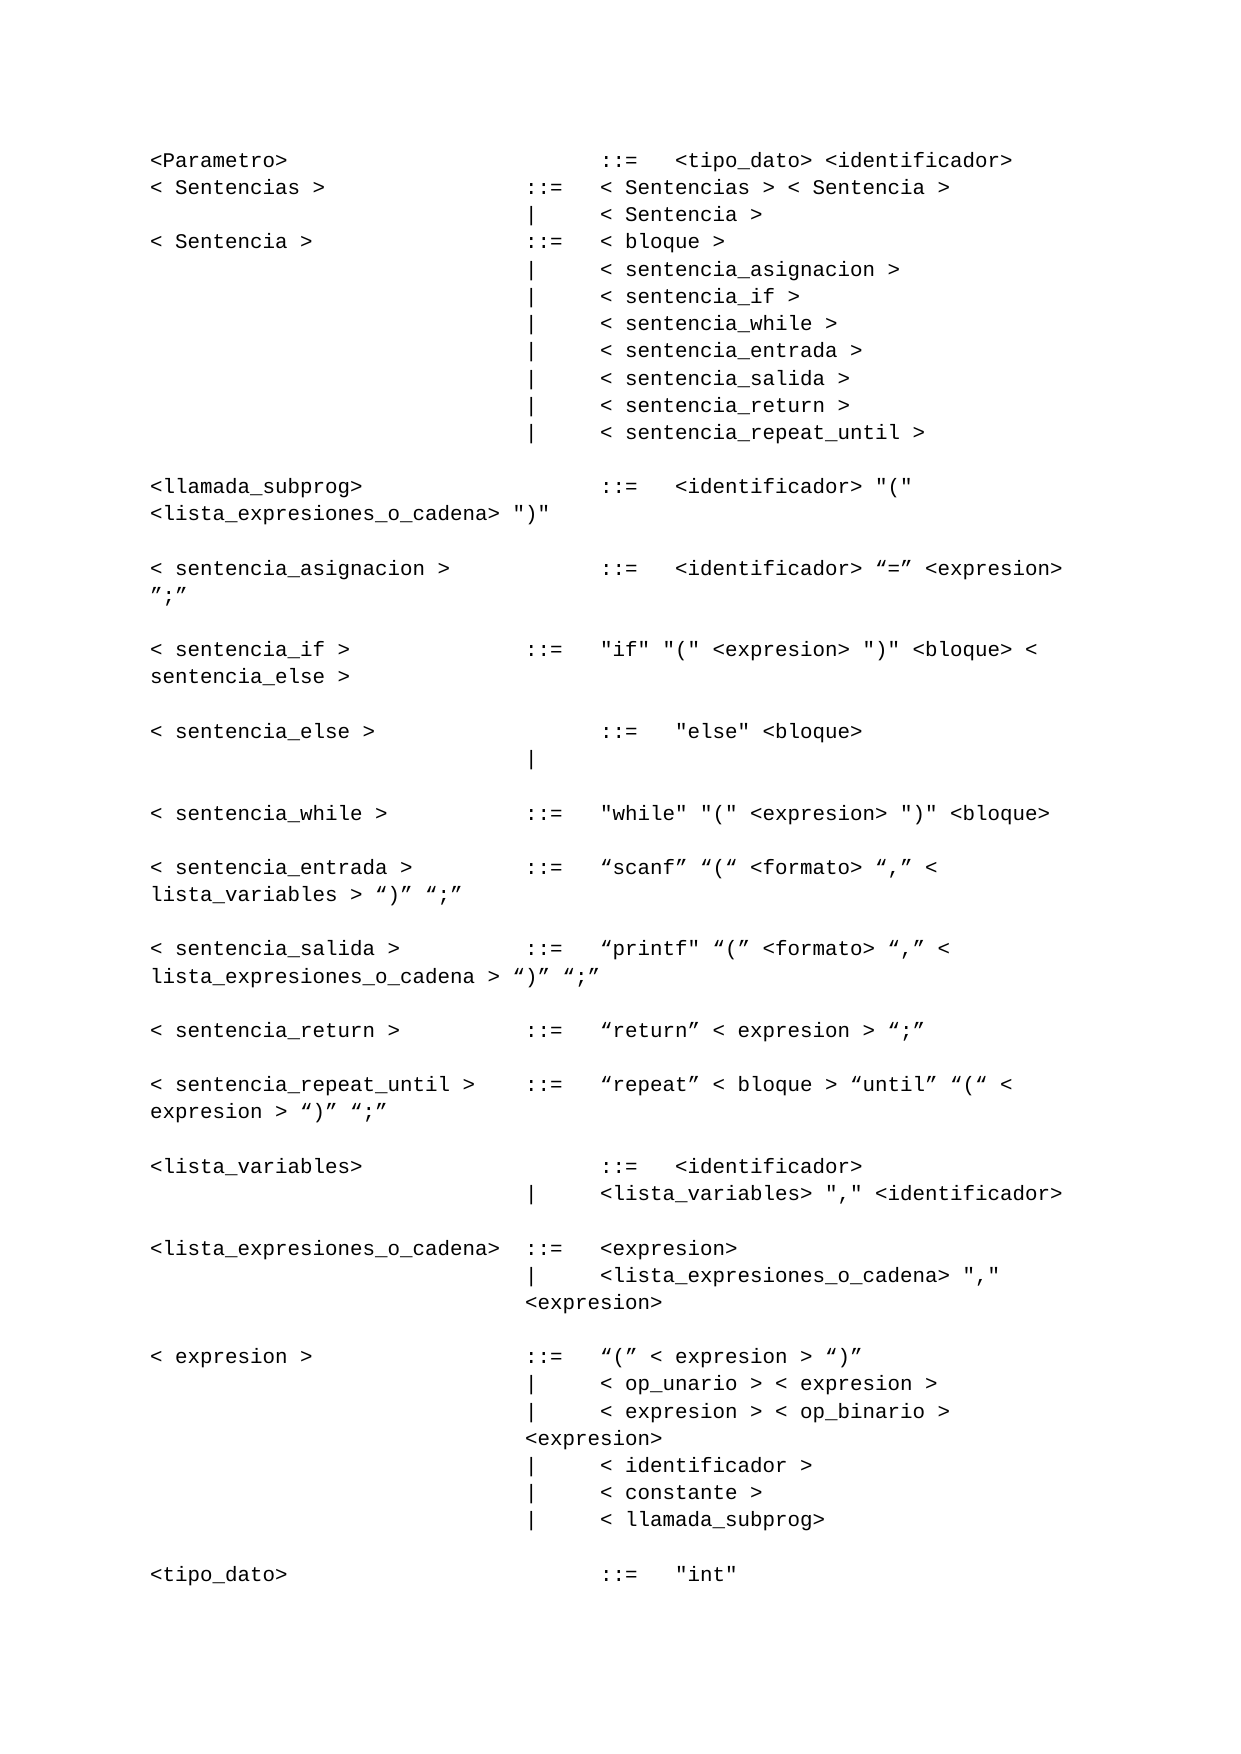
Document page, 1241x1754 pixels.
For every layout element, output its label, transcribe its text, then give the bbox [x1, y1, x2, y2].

text <llamada_subprog> ::= <identificador> "(" <lista_expresiones_o_cadena> ")" [150, 476, 1090, 527]
text | < sentencia_salida > [525, 367, 1090, 391]
text < sentencia_repeat_until > ::= “repeat” < bloque > “until” “(“ < expresion > “)” “;” [150, 1074, 1090, 1125]
text < sentencia_return > ::= “return” < expresion > “;” [150, 1020, 1090, 1044]
text | <lista_variables> "," <identificador> [525, 1183, 1090, 1207]
text | < op_unario > < expresion > [450, 1373, 1090, 1397]
text | < constante > [525, 1482, 1090, 1506]
text < sentencia_salida > ::= “printf" “(” <formato> “,” < lista_expresiones_o_cadena > “)” “;” [150, 938, 1090, 989]
text < Sentencias > ::= < Sentencias > < Sentencia > [150, 177, 1090, 201]
text < expresion > ::= “(” < expresion > “)” [150, 1346, 1090, 1370]
text < Sentencia > ::= < bloque > [150, 232, 1090, 255]
text | < sentencia_entrada > [525, 340, 1090, 364]
text < sentencia_if > ::= "if" "(" <expresion> ")" <bloque> < sentencia_else > [150, 639, 1090, 690]
text | <lista_expresiones_o_cadena> "," <expresion> [525, 1265, 1090, 1316]
text <tipo_dato> ::= "int" [150, 1564, 1090, 1587]
text | < sentencia_repeat_until > [525, 422, 1090, 446]
text <Parametro> ::= <tipo_dato> <identificador> [150, 150, 1090, 174]
text | < sentencia_asignacion > [525, 259, 1090, 282]
text | < llamada_subprog> [525, 1509, 1090, 1533]
text <lista_variables> ::= <identificador> [150, 1156, 1090, 1179]
text < sentencia_asignacion > ::= <identificador> “=” <expresion> ”;” [150, 558, 1090, 609]
text | < identificador > [525, 1455, 1090, 1479]
text | < sentencia_return > [525, 395, 1090, 418]
text | < Sentencia > [525, 204, 1090, 228]
text | [150, 748, 1090, 772]
text | < sentencia_while > [525, 313, 1090, 337]
text < sentencia_else > ::= "else" <bloque> [150, 721, 1090, 744]
text | < expresion > < op_binario > <expresion> [525, 1401, 1090, 1451]
text | < sentencia_if > [525, 286, 1090, 309]
text <lista_expresiones_o_cadena> ::= <expresion> [150, 1237, 1090, 1261]
text < sentencia_while > ::= "while" "(" <expresion> ")" <bloque> [150, 802, 1090, 826]
text < sentencia_entrada > ::= “scanf” “(“ <formato> “,” < lista_variables > “)” “;” [150, 857, 1090, 908]
